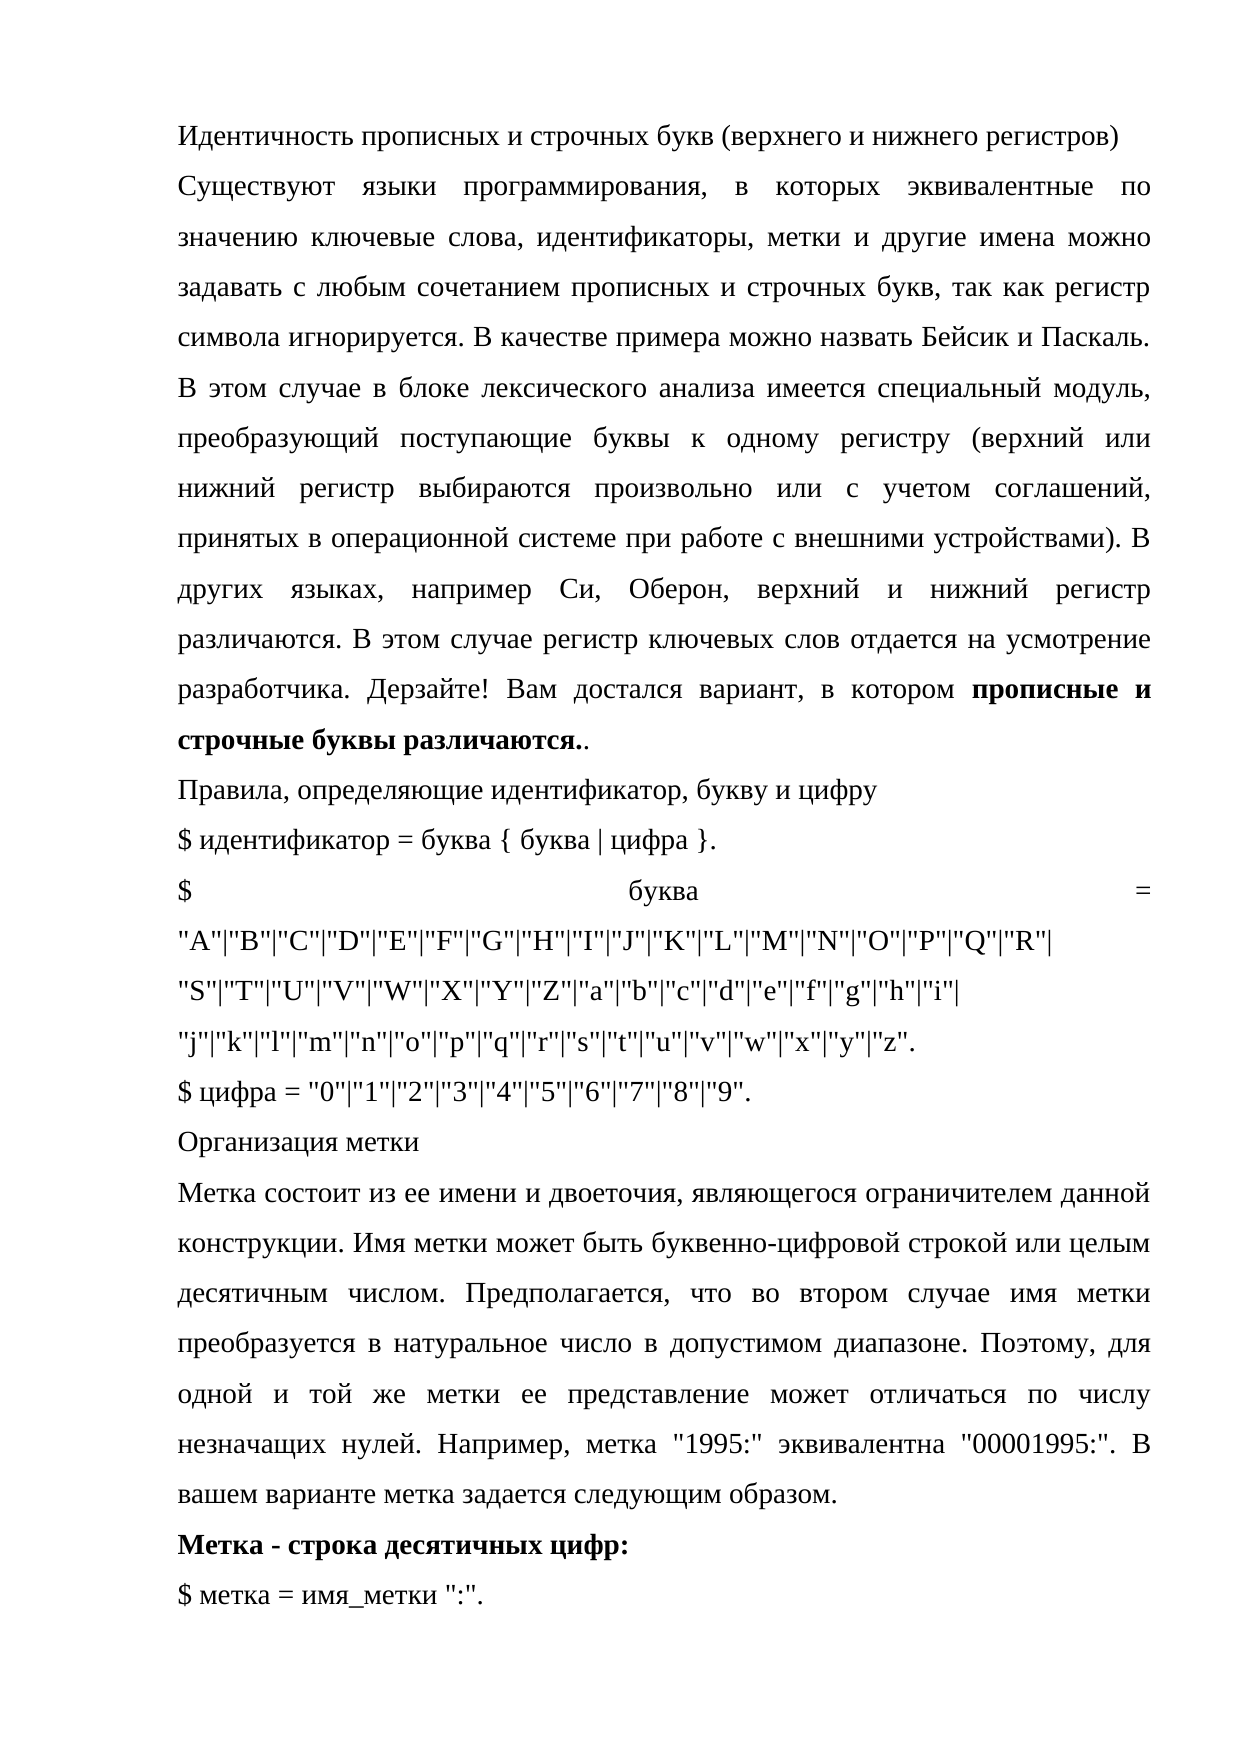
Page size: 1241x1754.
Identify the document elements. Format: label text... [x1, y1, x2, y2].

text $ буква = "A"|"B"|"C"|"D"|"E"|"F"|"G"|"H"|"I"|"J"|"K"|"L"|"M"|"N"|"O"|"P"|"Q"|"R"| [177, 873, 1152, 957]
text "j"|"k"|"l"|"m"|"n"|"o"|"p"|"q"|"r"|"s"|"t"|"u"|"v"|"w"|"x"|"y"|"z". [177, 1024, 1152, 1057]
text Метка - строка десятичных цифр: [177, 1527, 1152, 1560]
text Метка состоит из ее имени и двоеточия, являющегося ограничителем данной конструкции. Имя метки может быть буквенно-цифровой строкой или целым десятичным числом. Предполагается, что во втором случае имя метки преобразуется в натуральное число в допустимом диапазоне. Поэтому, для одной и той же метки ее представление может отличаться по числу незначащих нулей. Например, метка "1995:" эквивалентна "00001995:". В вашем варианте метка задается следующим образом. [177, 1175, 1152, 1510]
text Правила, определяющие идентификатор, букву и цифру [177, 772, 1152, 806]
text $ идентификатор = буква { буква | цифра }. [177, 822, 1152, 856]
text Существуют языки программирования, в которых эквивалентные по значению ключевые слова, идентификаторы, метки и другие имена можно задавать с любым сочетанием прописных и строчных букв, так как регистр символа игнорируется. В качестве примера можно назвать Бейсик и Паскаль. В этом случае в блоке лексического анализа имеется специальный модуль, преобразующий поступающие буквы к одному регистру (верхний или нижний регистр выбираются произвольно или с учетом соглашений, принятых в операционной системе при работе с внешними устройствами). В других языках, например Си, Оберон, верхний и нижний регистр различаются. В этом случае регистр ключевых слов отдается на усмотрение разработчика. Дерзайте! Вам достался вариант, в котором прописные и строчные буквы различаются.. [177, 168, 1152, 755]
text "S"|"T"|"U"|"V"|"W"|"X"|"Y"|"Z"|"a"|"b"|"c"|"d"|"e"|"f"|"g"|"h"|"i"| [177, 973, 1152, 1007]
text $ метка = имя_метки ":". [177, 1577, 1152, 1611]
text Организация метки [177, 1124, 1152, 1158]
text Идентичность прописных и строчных букв (верхнего и нижнего регистров) [177, 118, 1152, 152]
text $ цифра = "0"|"1"|"2"|"3"|"4"|"5"|"6"|"7"|"8"|"9". [177, 1074, 1152, 1108]
